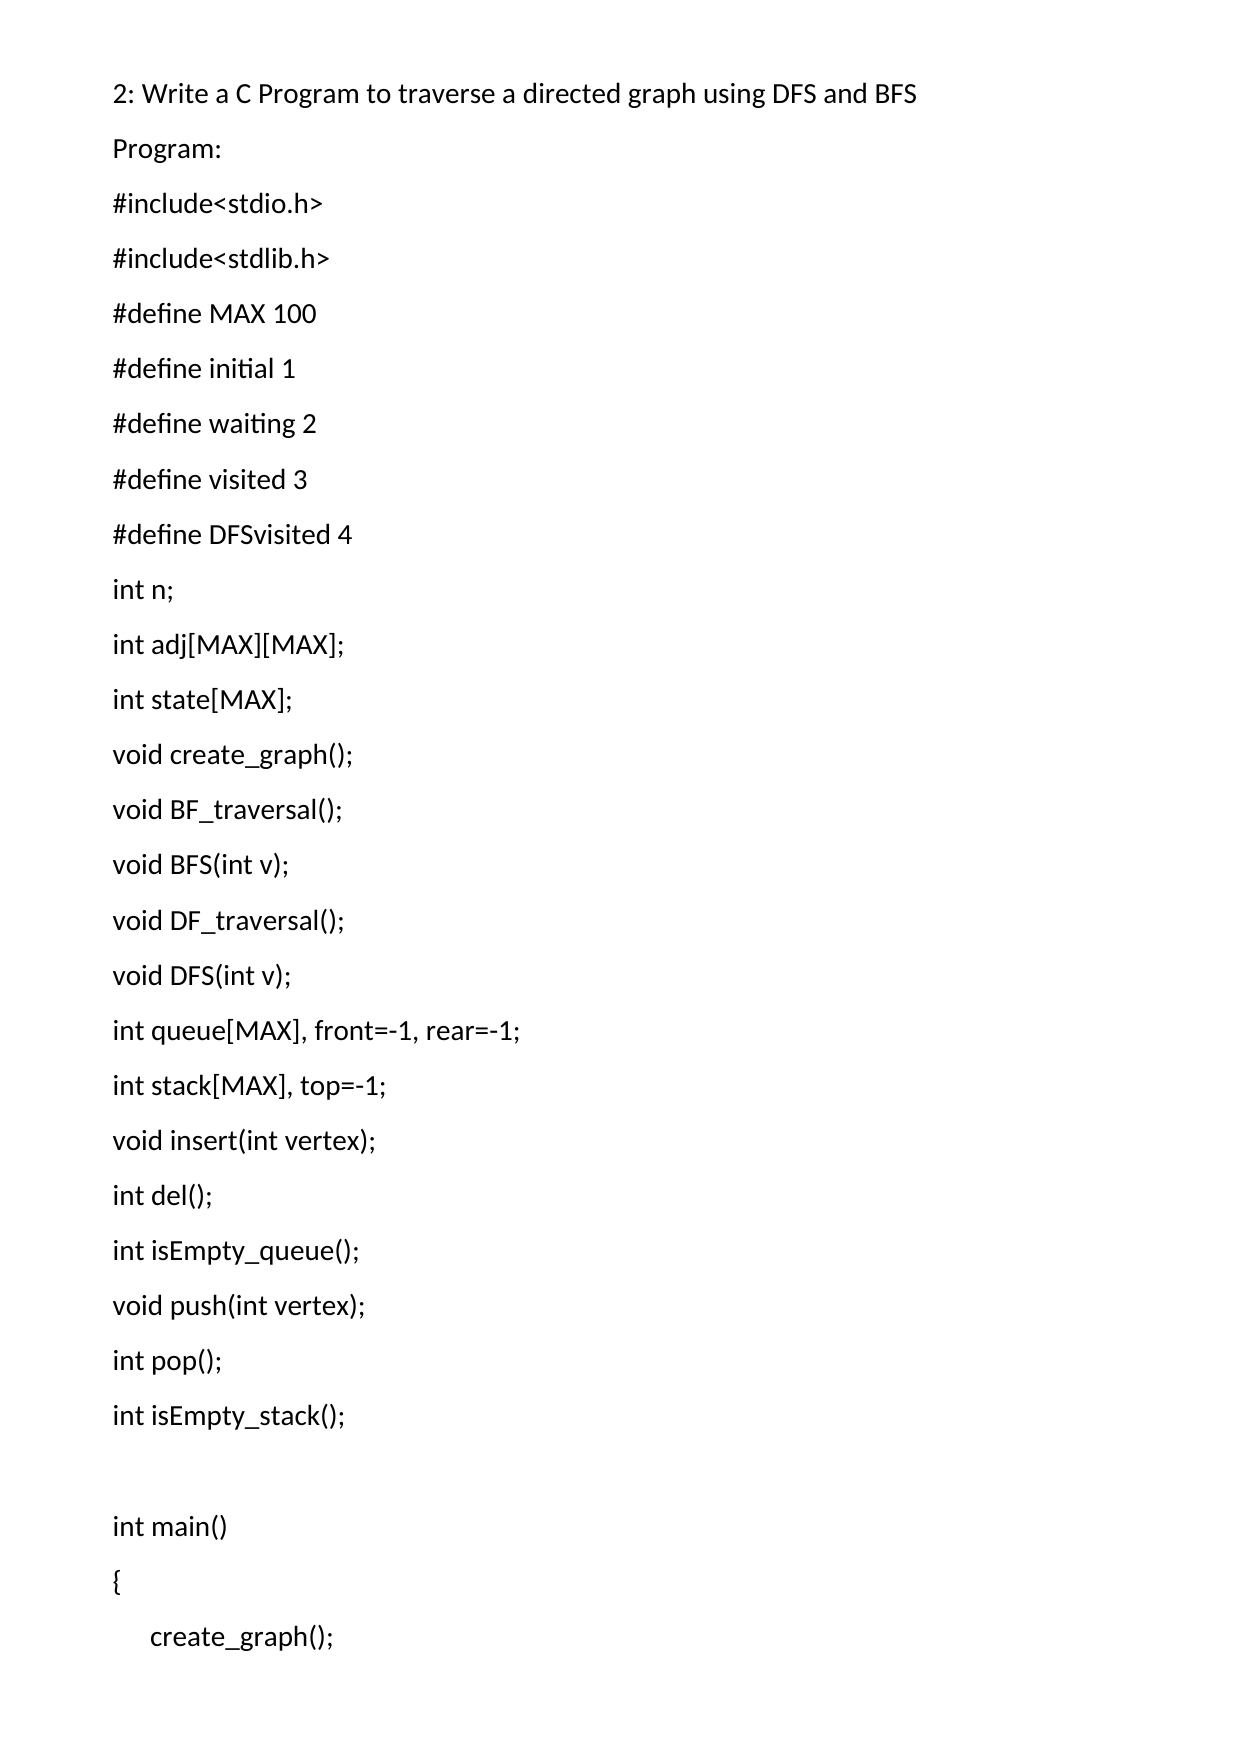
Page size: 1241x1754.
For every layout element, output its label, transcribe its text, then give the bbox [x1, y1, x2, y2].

text int stack[MAX], top=-1; [112, 1067, 1165, 1102]
text void create_graph(); [112, 736, 1165, 772]
text Program: [112, 130, 1165, 166]
text #define visited 3 [112, 461, 1165, 496]
text int state[MAX]; [112, 681, 1165, 717]
text int pop(); [112, 1342, 1165, 1378]
text int adj[MAX][MAX]; [112, 626, 1165, 662]
text #include<stdio.h> [112, 185, 1165, 221]
text #include<stdlib.h> [112, 240, 1165, 276]
text int isEmpty_queue(); [112, 1232, 1165, 1268]
text void BFS(int v); [112, 846, 1165, 882]
text void DFS(int v); [112, 957, 1165, 992]
text #define waiting 2 [112, 406, 1165, 441]
text void push(int vertex); [112, 1287, 1165, 1323]
text 2: Write a C Program to traverse a directed graph using DFS and BFS [112, 75, 1165, 111]
text #define initial 1 [112, 351, 1165, 386]
text void insert(int vertex); [112, 1122, 1165, 1158]
text { [112, 1563, 1165, 1598]
text void DF_traversal(); [112, 902, 1165, 937]
text int queue[MAX], front=-1, rear=-1; [112, 1012, 1165, 1047]
text #define DFSvisited 4 [112, 516, 1165, 551]
text int del(); [112, 1177, 1165, 1213]
text void BF_traversal(); [112, 791, 1165, 827]
text create_graph(); [112, 1618, 1165, 1653]
text int main() [112, 1508, 1165, 1543]
text int isEmpty_stack(); [112, 1397, 1165, 1433]
text #define MAX 100 [112, 295, 1165, 331]
text int n; [112, 571, 1165, 607]
